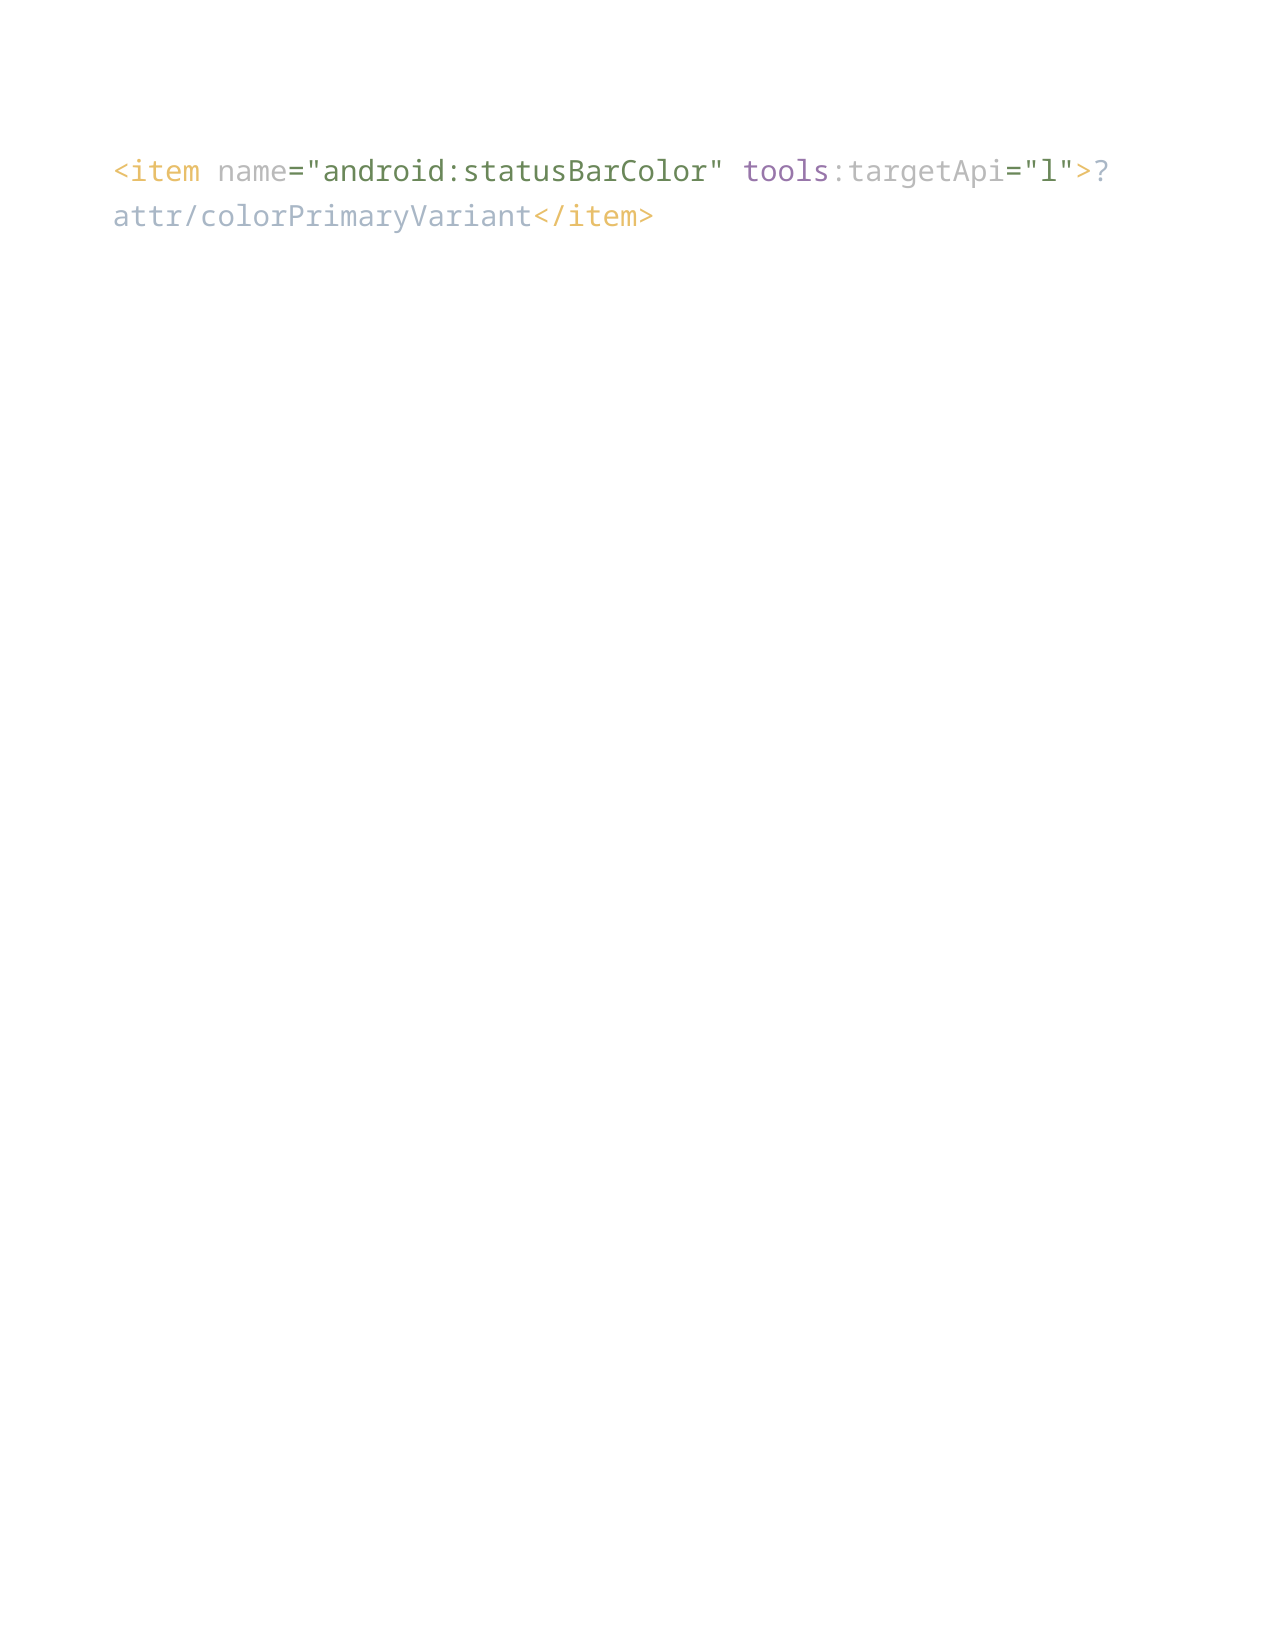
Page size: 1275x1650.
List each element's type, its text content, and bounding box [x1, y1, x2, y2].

text <item name="android:statusBarColor" tools:targetApi="l">?attr/colorPrimaryVariant</item> [112, 150, 1162, 235]
